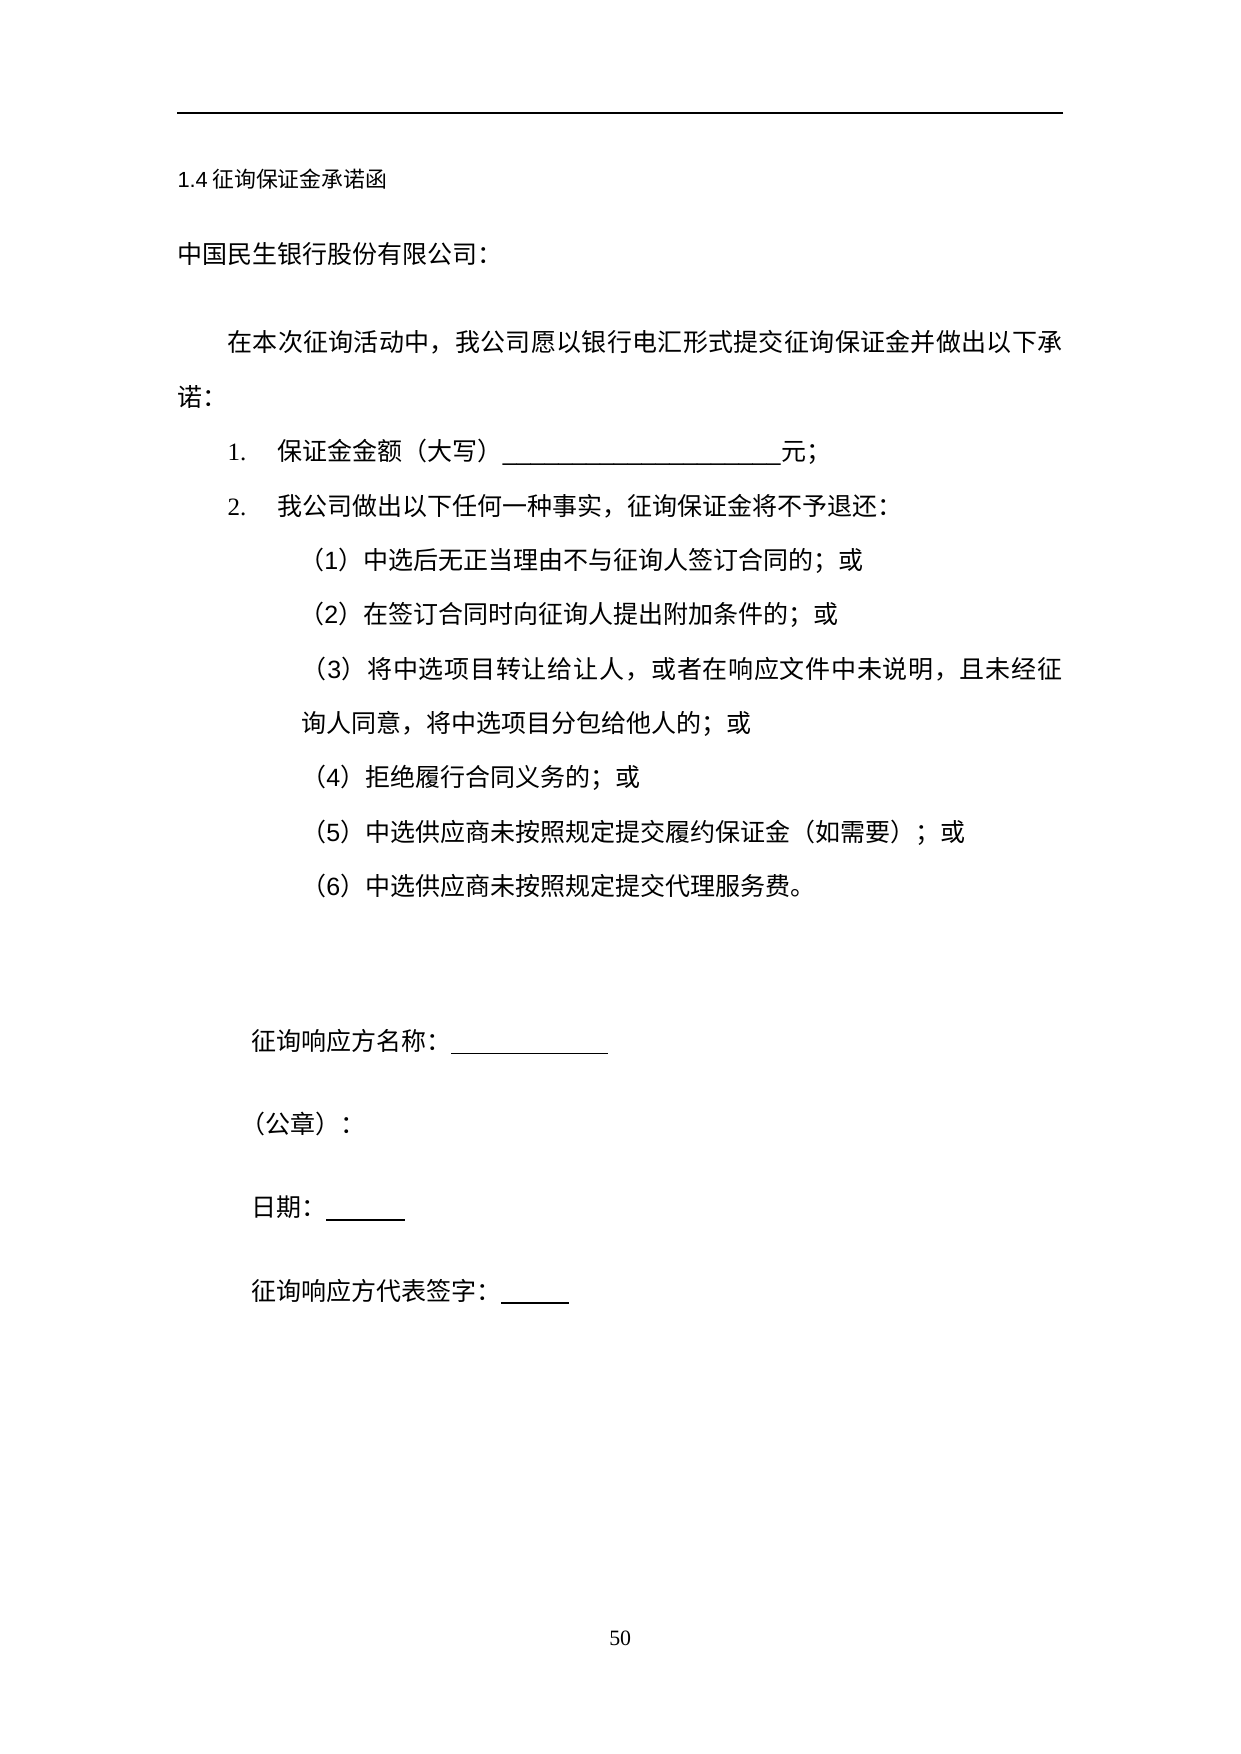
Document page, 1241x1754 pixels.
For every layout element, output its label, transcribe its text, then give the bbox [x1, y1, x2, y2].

text （6）中选供应商未按照规定提交代理服务费。 [301, 867, 1063, 903]
text 中国民生银行股份有限公司： [177, 234, 1063, 270]
text 征询响应方代表签字： [251, 1257, 1063, 1322]
text （3）将中选项目转让给让人，或者在响应文件中未说明，且未经征询人同意，将中选项目分包给他人的；或 [301, 649, 1063, 740]
text （5）中选供应商未按照规定提交履约保证金（如需要）；或 [301, 812, 1063, 848]
text （公章）： [177, 1090, 1063, 1155]
text 征询响应方名称： [251, 1007, 1063, 1072]
text （2）在签订合同时向征询人提出附加条件的；或 [287, 595, 1063, 631]
text 在本次征询活动中，我公司愿以银行电汇形式提交征询保证金并做出以下承诺： [177, 323, 1063, 413]
text 1.4征询保证金承诺函 [177, 162, 1063, 194]
text （4）拒绝履行合同义务的；或 [301, 758, 1063, 794]
list 保证金金额（大写）____________________元； [177, 432, 1063, 468]
list 我公司做出以下任何一种事实，征询保证金将不予退还： [177, 486, 1063, 522]
text 日期： [251, 1173, 1063, 1238]
text （1）中选后无正当理由不与征询人签订合同的；或 [287, 540, 1063, 577]
